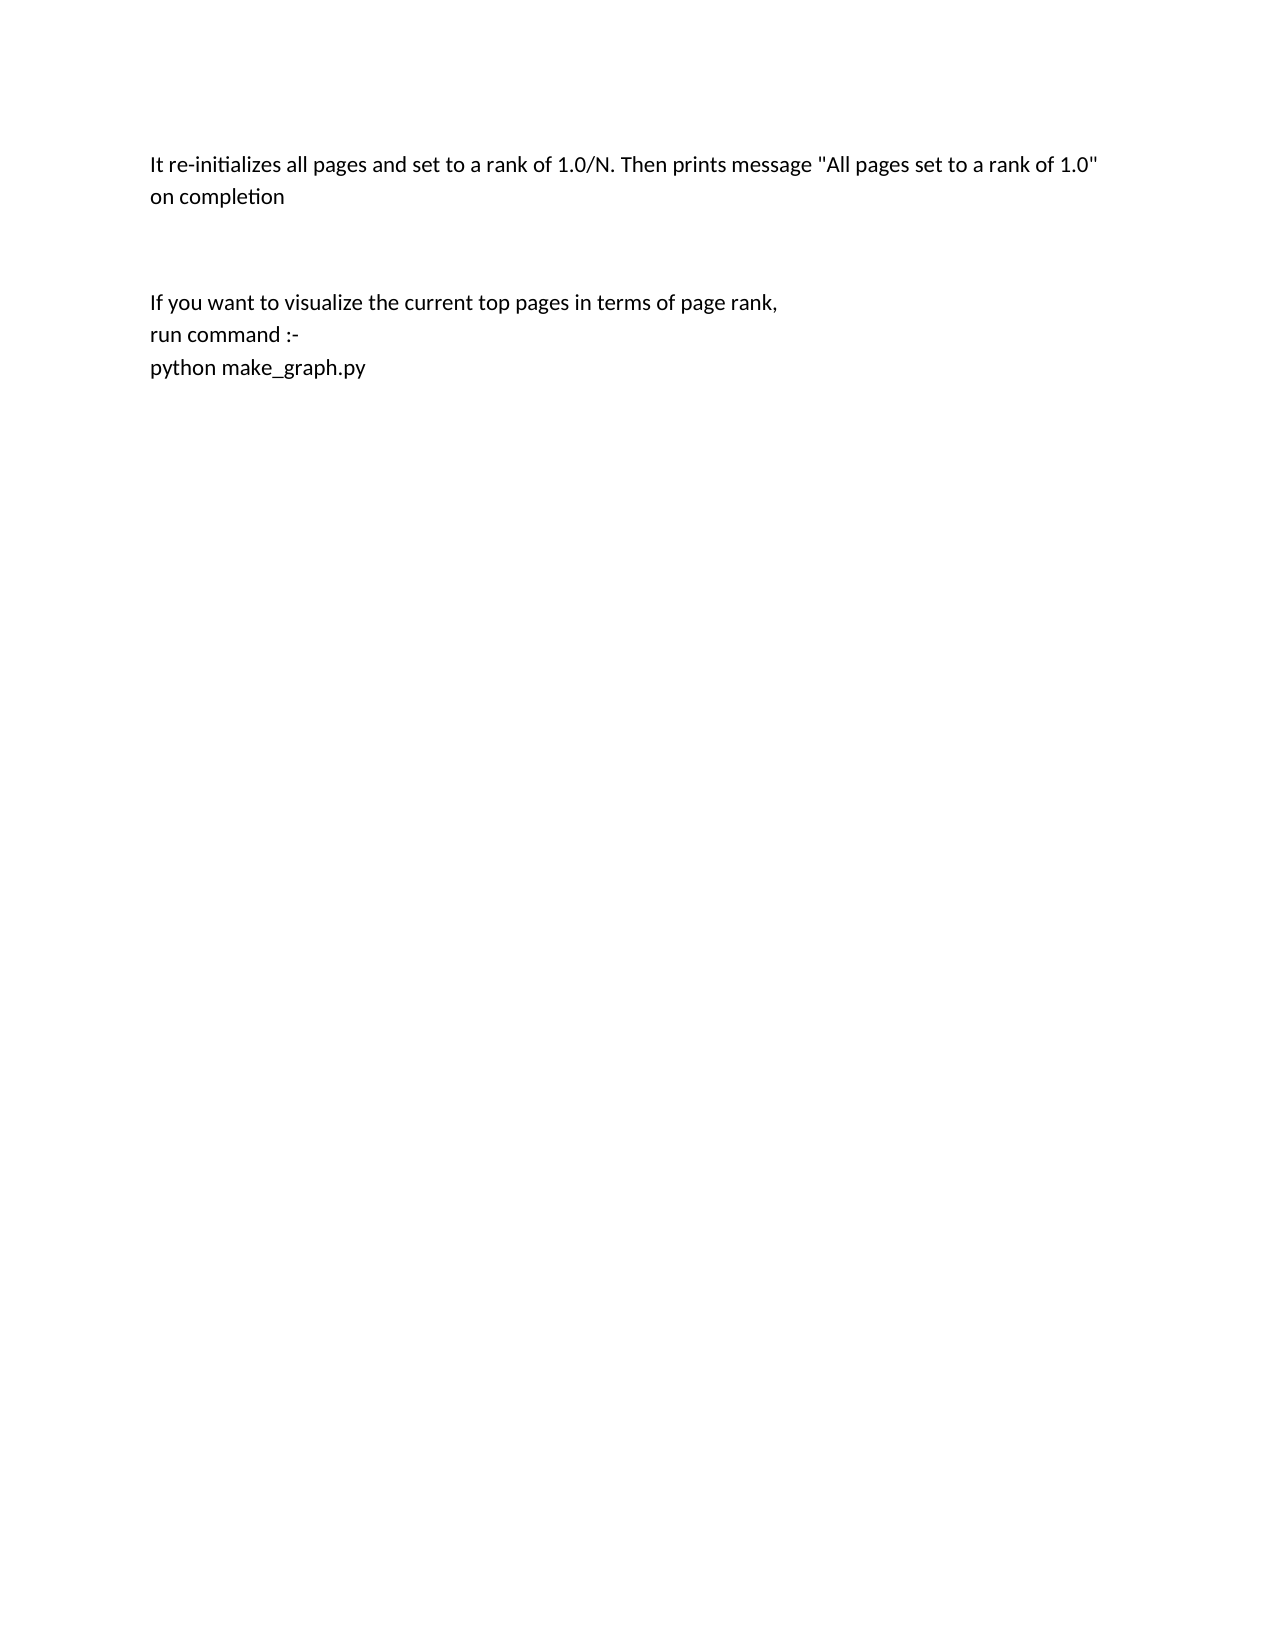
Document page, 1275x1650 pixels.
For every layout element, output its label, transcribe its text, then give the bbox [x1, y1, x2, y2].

text If you want to visualize the current top pages in terms of page rank, run command :- python make_graph.py [150, 288, 1125, 381]
text It re-initializes all pages and set to a rank of 1.0/N. Then prints message "All pages set to a rank of 1.0" on completion [150, 150, 1125, 210]
